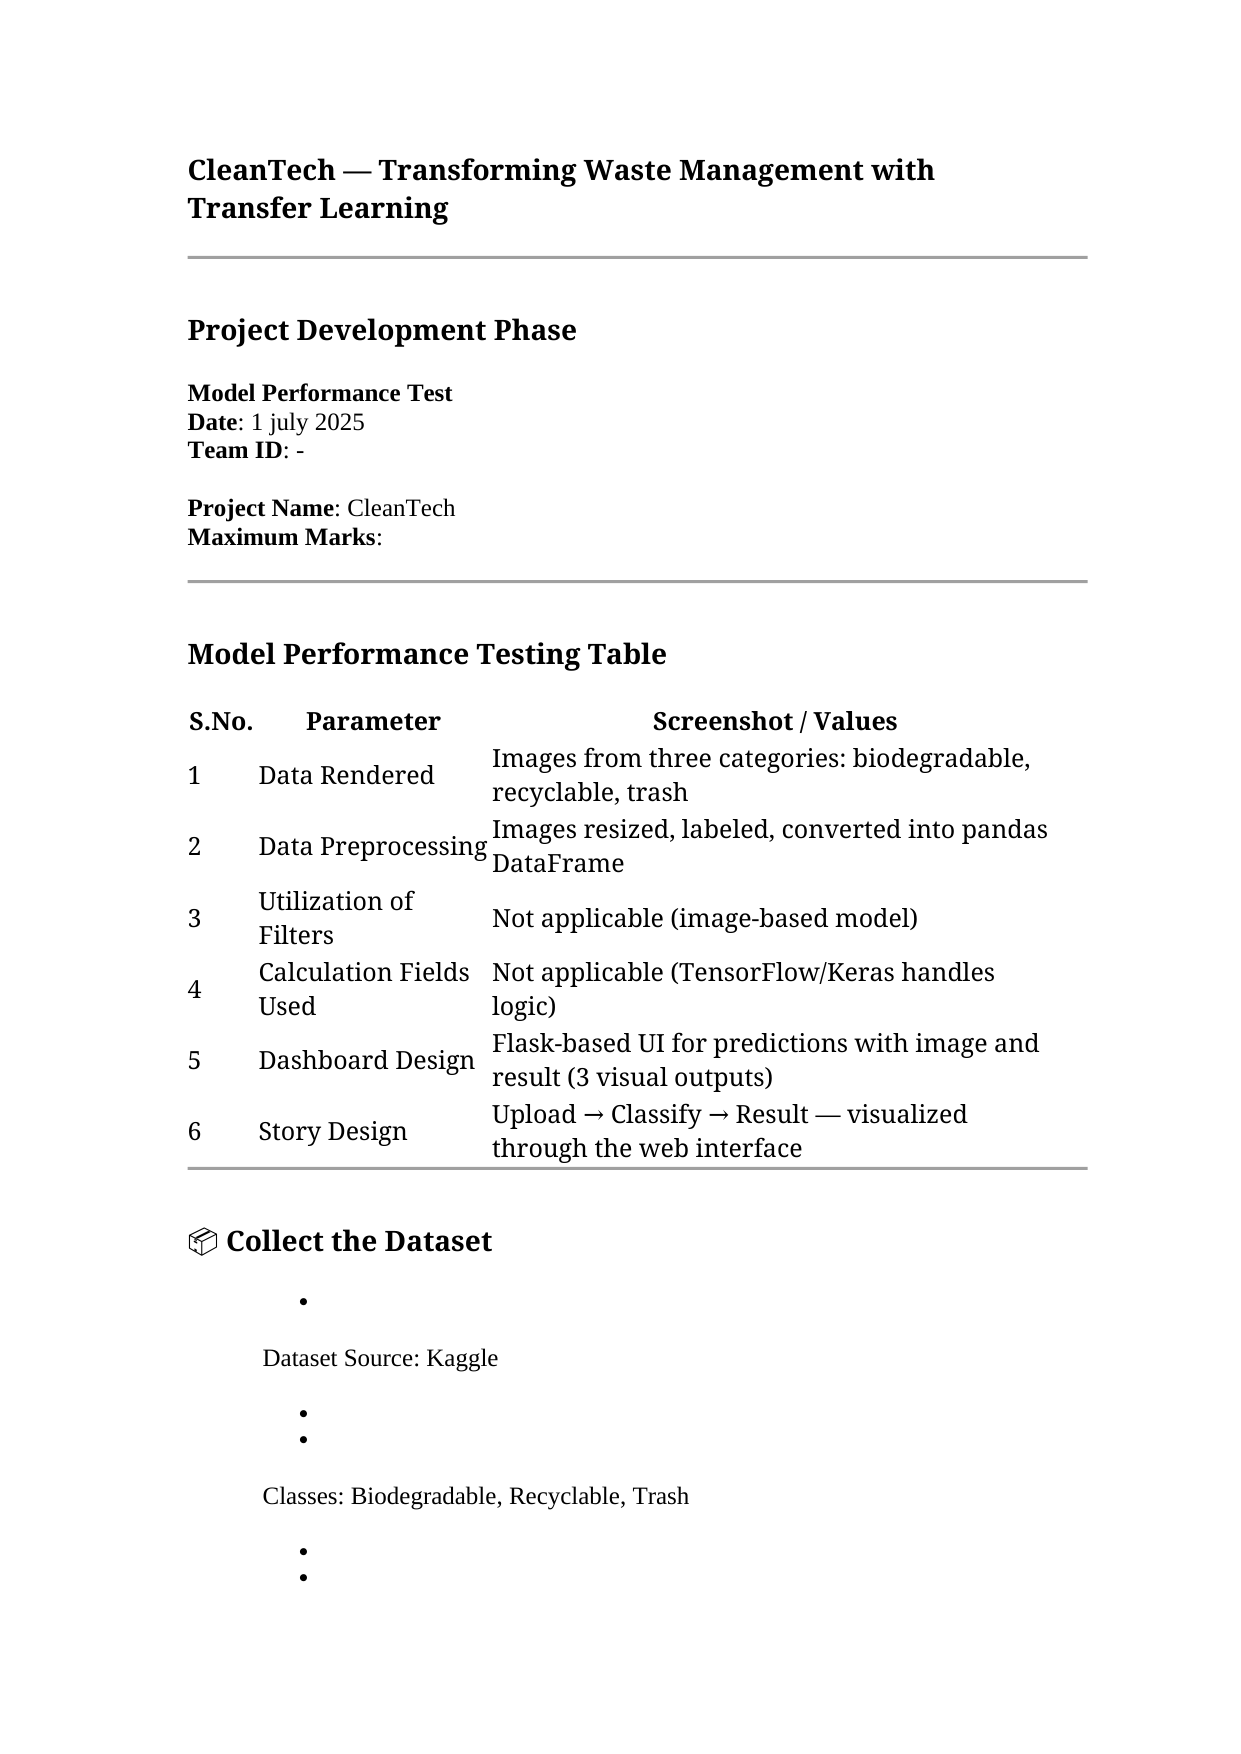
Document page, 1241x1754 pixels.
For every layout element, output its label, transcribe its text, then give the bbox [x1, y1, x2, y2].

table_cell Story Design [257, 1096, 490, 1166]
table_cell Not applicable (image-based model) [490, 882, 1061, 953]
text Project Name: CleanTech Maximum Marks: [187, 493, 1053, 551]
subtitle CleanTech — Transforming Waste Management with Transfer Learning [187, 150, 1053, 227]
table_cell Upload → Classify → Result — visualized through the web interface [490, 1096, 1061, 1166]
table_cell 4 [186, 953, 257, 1024]
table_cell Flask-based UI for predictions with image and result (3 visual outputs) [490, 1024, 1061, 1096]
table_cell Data Preprocessing [257, 811, 490, 882]
text Classes: Biodegradable, Recyclable, Trash [262, 1481, 1053, 1510]
table_cell Utilization of Filters [257, 882, 490, 953]
subtitle 📦 Collect the Dataset [187, 1221, 1053, 1260]
subtitle Model Performance Testing Table [187, 634, 1053, 673]
text Dataset Source: Kaggle [262, 1343, 1053, 1372]
table_cell Dashboard Design [257, 1024, 490, 1096]
subtitle Project Development Phase [187, 310, 1053, 349]
table_cell Images resized, labeled, converted into pandas DataFrame [490, 811, 1061, 882]
table_cell Calculation Fields Used [257, 953, 490, 1024]
table_cell Not applicable (TensorFlow/Keras handles logic) [490, 953, 1061, 1024]
table_cell 3 [186, 882, 257, 953]
text Model Performance Test Date: 1 july 2025 Team ID: - [187, 378, 1053, 464]
table_cell 5 [186, 1024, 257, 1096]
table_cell Images from three categories: biodegradable, recyclable, trash [490, 739, 1061, 811]
table_header Parameter [257, 702, 490, 739]
table_header Screenshot / Values [490, 702, 1061, 739]
table_cell 6 [186, 1096, 257, 1167]
table_header S.No. [186, 702, 257, 739]
table_cell Data Rendered [257, 739, 490, 811]
table_cell 2 [186, 811, 257, 882]
table_cell 1 [186, 739, 257, 811]
